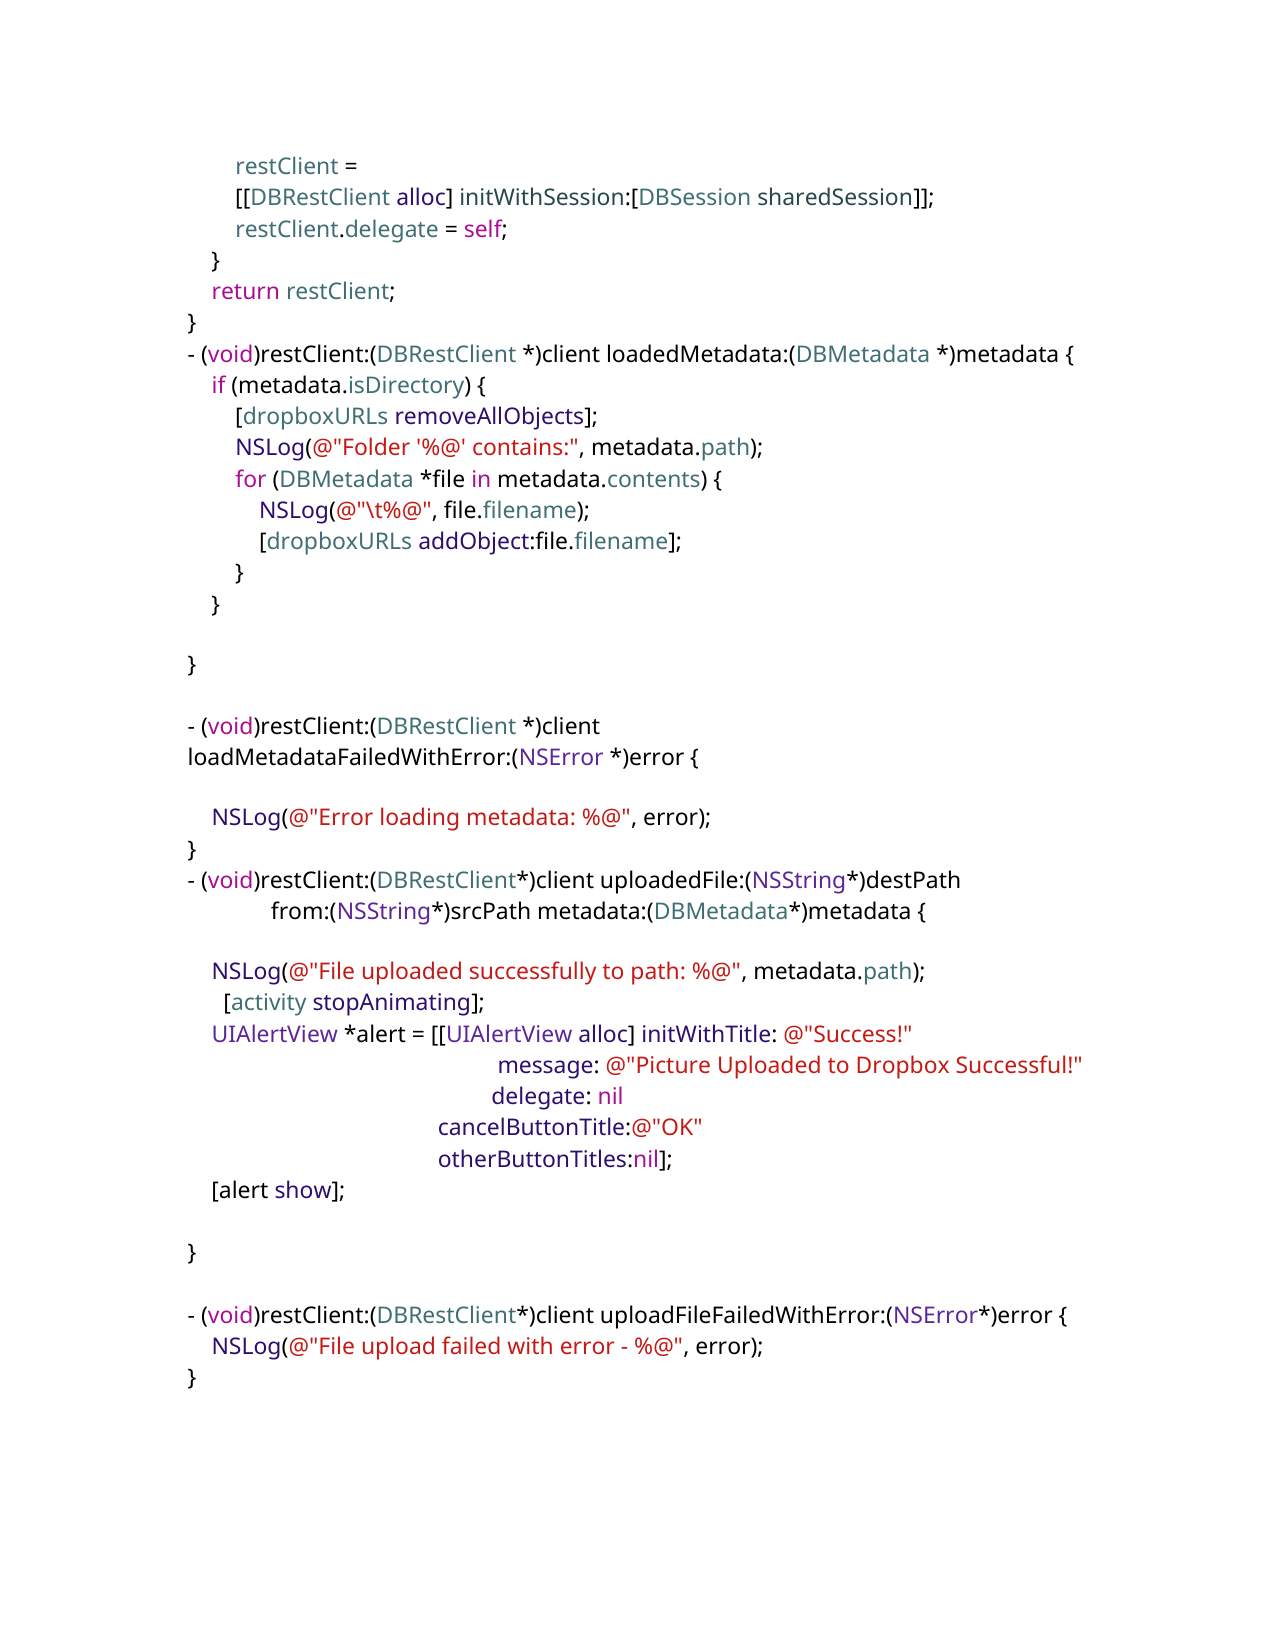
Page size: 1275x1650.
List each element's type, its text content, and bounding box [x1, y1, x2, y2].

text NSLog(@"Error loading metadata: %@", error); [187, 801, 1087, 832]
text } [187, 587, 1087, 619]
text } [187, 244, 1087, 275]
text } [187, 1361, 1087, 1392]
text - (void)restClient:(DBRestClient *)client [187, 710, 1087, 741]
text NSLog(@"Folder '%@' contains:", metadata.path); [187, 431, 1087, 462]
text - (void)restClient:(DBRestClient*)client uploadFileFailedWithError:(NSError*)error { [187, 1299, 1087, 1330]
text [alert show]; [187, 1174, 1087, 1205]
text } [187, 832, 1087, 864]
text return restClient; [187, 275, 1087, 306]
text for (DBMetadata *file in metadata.contents) { [187, 462, 1087, 494]
text loadMetadataFailedWithError:(NSError *)error { [187, 741, 1087, 772]
text } [187, 306, 1087, 337]
text - (void)restClient:(DBRestClient *)client loadedMetadata:(DBMetadata *)metadata { [187, 337, 1087, 369]
text [activity stopAnimating]; [187, 986, 1087, 1017]
text UIAlertView *alert = [[UIAlertView alloc] initWithTitle: @"Success!" [187, 1017, 1087, 1049]
text if (metadata.isDirectory) { [187, 369, 1087, 400]
text message: @"Picture Uploaded to Dropbox Successful!" [187, 1049, 1087, 1080]
text [dropboxURLs removeAllObjects]; [187, 400, 1087, 431]
text otherButtonTitles:nil]; [187, 1142, 1087, 1174]
text } [187, 647, 1087, 679]
text NSLog(@"File uploaded successfully to path: %@", metadata.path); [187, 955, 1087, 986]
text } [187, 1236, 1087, 1267]
text from:(NSString*)srcPath metadata:(DBMetadata*)metadata { [187, 895, 1087, 926]
text - (void)restClient:(DBRestClient*)client uploadedFile:(NSString*)destPath [187, 864, 1087, 895]
text } [187, 556, 1087, 587]
text cancelButtonTitle:@"OK" [187, 1111, 1087, 1142]
text restClient = [187, 150, 1087, 181]
text delegate: nil [187, 1080, 1087, 1111]
text [[DBRestClient alloc] initWithSession:[DBSession sharedSession]]; [187, 181, 1087, 212]
text restClient.delegate = self; [187, 212, 1087, 244]
text NSLog(@"\t%@", file.filename); [187, 494, 1087, 525]
text NSLog(@"File upload failed with error - %@", error); [187, 1330, 1087, 1361]
text [dropboxURLs addObject:file.filename]; [187, 525, 1087, 556]
